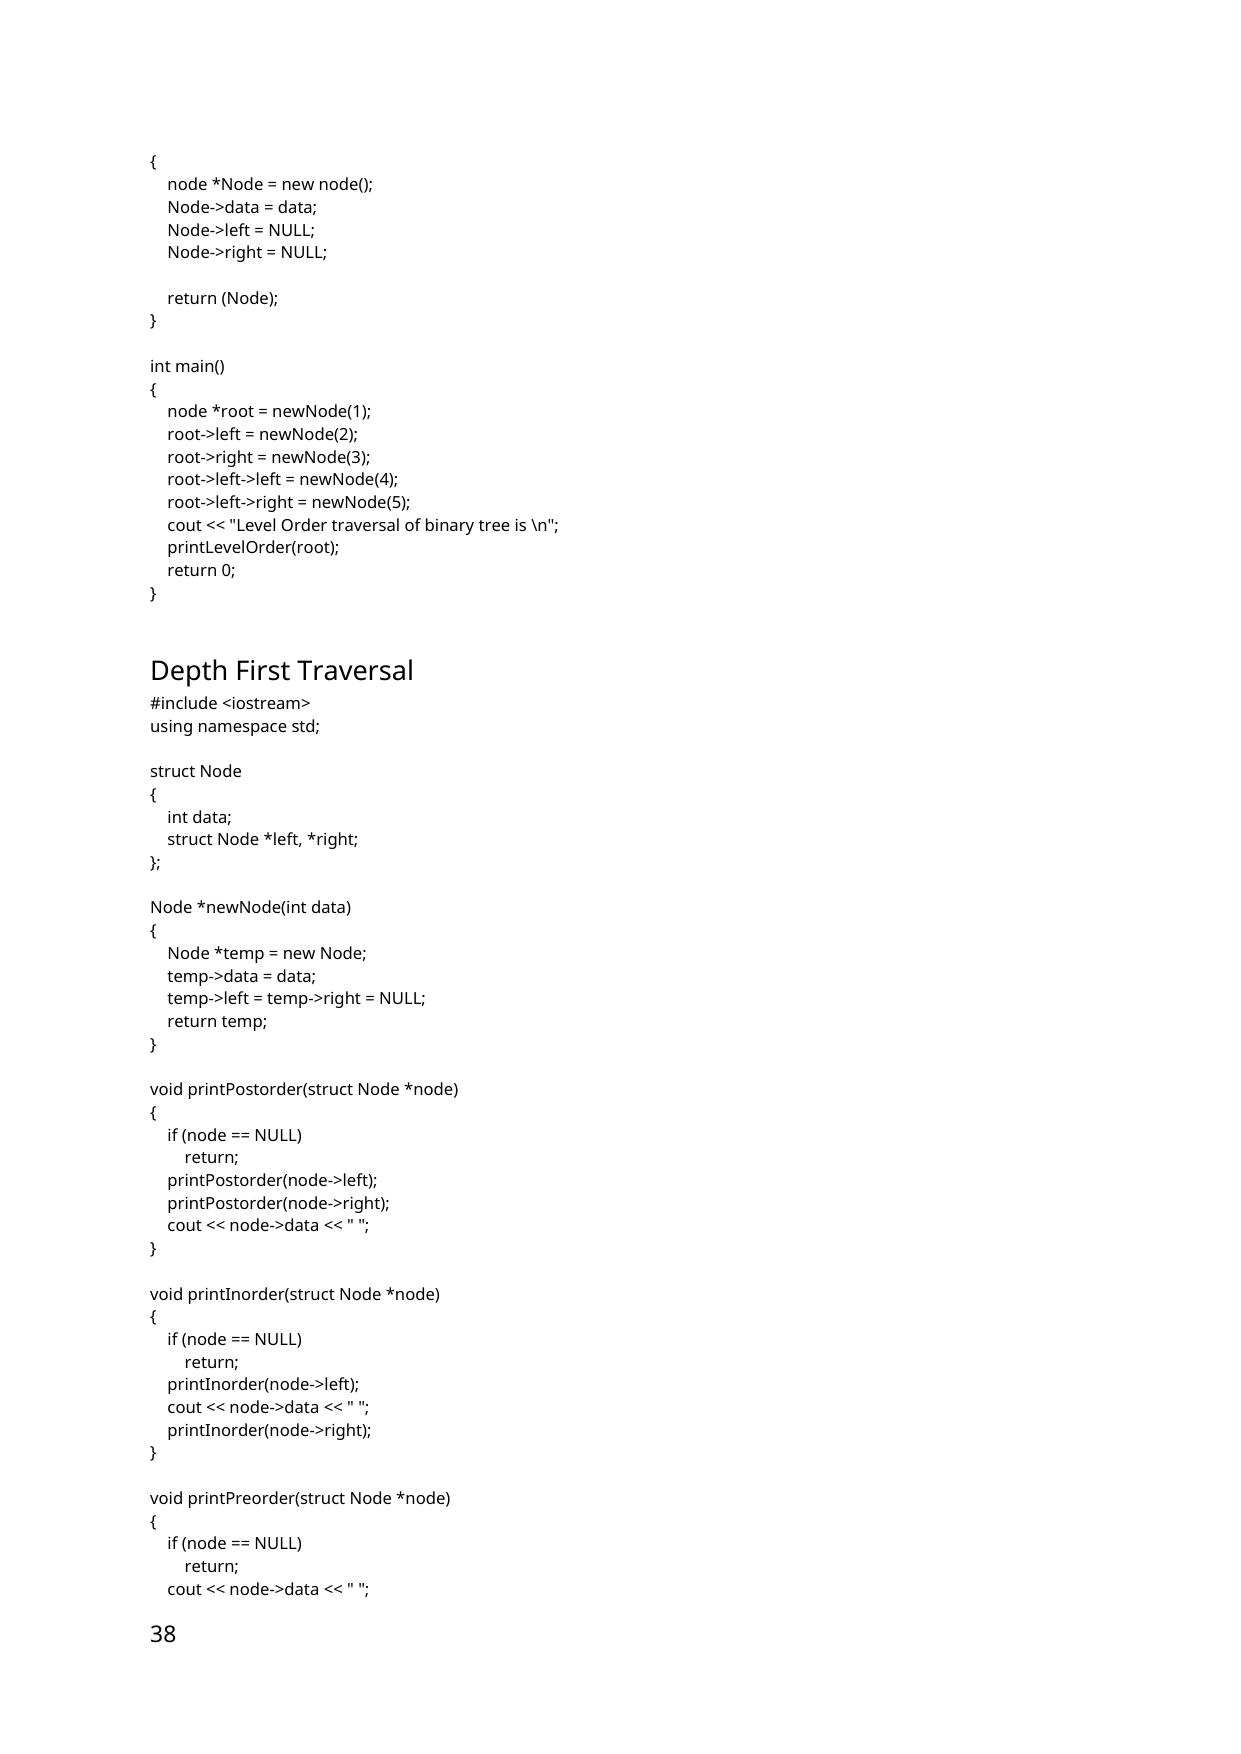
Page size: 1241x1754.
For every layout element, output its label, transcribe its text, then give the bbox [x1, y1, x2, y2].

text void printInorder(struct Node *node) [150, 1282, 1090, 1305]
text cout << node->data << " "; [150, 1214, 1090, 1237]
text void printPreorder(struct Node *node) [150, 1486, 1090, 1509]
text int main() [150, 354, 1090, 377]
text cout << node->data << " "; [150, 1396, 1090, 1418]
text if (node == NULL) [150, 1532, 1090, 1554]
text if (node == NULL) [150, 1123, 1090, 1146]
text Node->right = NULL; [150, 241, 1090, 263]
text using namespace std; [150, 714, 1090, 737]
text { [150, 150, 1090, 173]
text { [150, 919, 1090, 941]
text Node *temp = new Node; [150, 941, 1090, 964]
subtitle Depth First Traversal [150, 652, 1090, 689]
text return 0; [150, 559, 1090, 581]
text node *root = newNode(1); [150, 400, 1090, 422]
text return; [150, 1146, 1090, 1168]
text int data; [150, 805, 1090, 828]
text root->left = newNode(2); [150, 422, 1090, 445]
text temp->left = temp->right = NULL; [150, 987, 1090, 1009]
text printPostorder(node->right); [150, 1191, 1090, 1214]
text #include <iostream> [150, 692, 1090, 714]
text return (Node); [150, 286, 1090, 309]
text if (node == NULL) [150, 1327, 1090, 1350]
text { [150, 377, 1090, 400]
text { [150, 782, 1090, 805]
text Node->left = NULL; [150, 218, 1090, 241]
text struct Node *left, *right; [150, 828, 1090, 851]
text struct Node [150, 760, 1090, 782]
text printInorder(node->right); [150, 1418, 1090, 1441]
text root->left->right = newNode(5); [150, 491, 1090, 513]
text return temp; [150, 1009, 1090, 1032]
text { [150, 1100, 1090, 1123]
text temp->data = data; [150, 964, 1090, 987]
text { [150, 1509, 1090, 1532]
text return; [150, 1554, 1090, 1577]
text } [150, 1237, 1090, 1259]
text root->left->left = newNode(4); [150, 468, 1090, 491]
text cout << node->data << " "; [150, 1577, 1090, 1600]
text { [150, 1305, 1090, 1327]
text } [150, 581, 1090, 604]
text Node *newNode(int data) [150, 896, 1090, 919]
text Node->data = data; [150, 195, 1090, 218]
text } [150, 1032, 1090, 1055]
text cout << "Level Order traversal of binary tree is \n"; [150, 513, 1090, 536]
text return; [150, 1350, 1090, 1373]
text printInorder(node->left); [150, 1373, 1090, 1396]
text printLevelOrder(root); [150, 536, 1090, 559]
text } [150, 309, 1090, 332]
text printPostorder(node->left); [150, 1168, 1090, 1191]
text node *Node = new node(); [150, 173, 1090, 195]
text root->right = newNode(3); [150, 445, 1090, 468]
text } [150, 1441, 1090, 1464]
text }; [150, 851, 1090, 873]
text void printPostorder(struct Node *node) [150, 1078, 1090, 1100]
